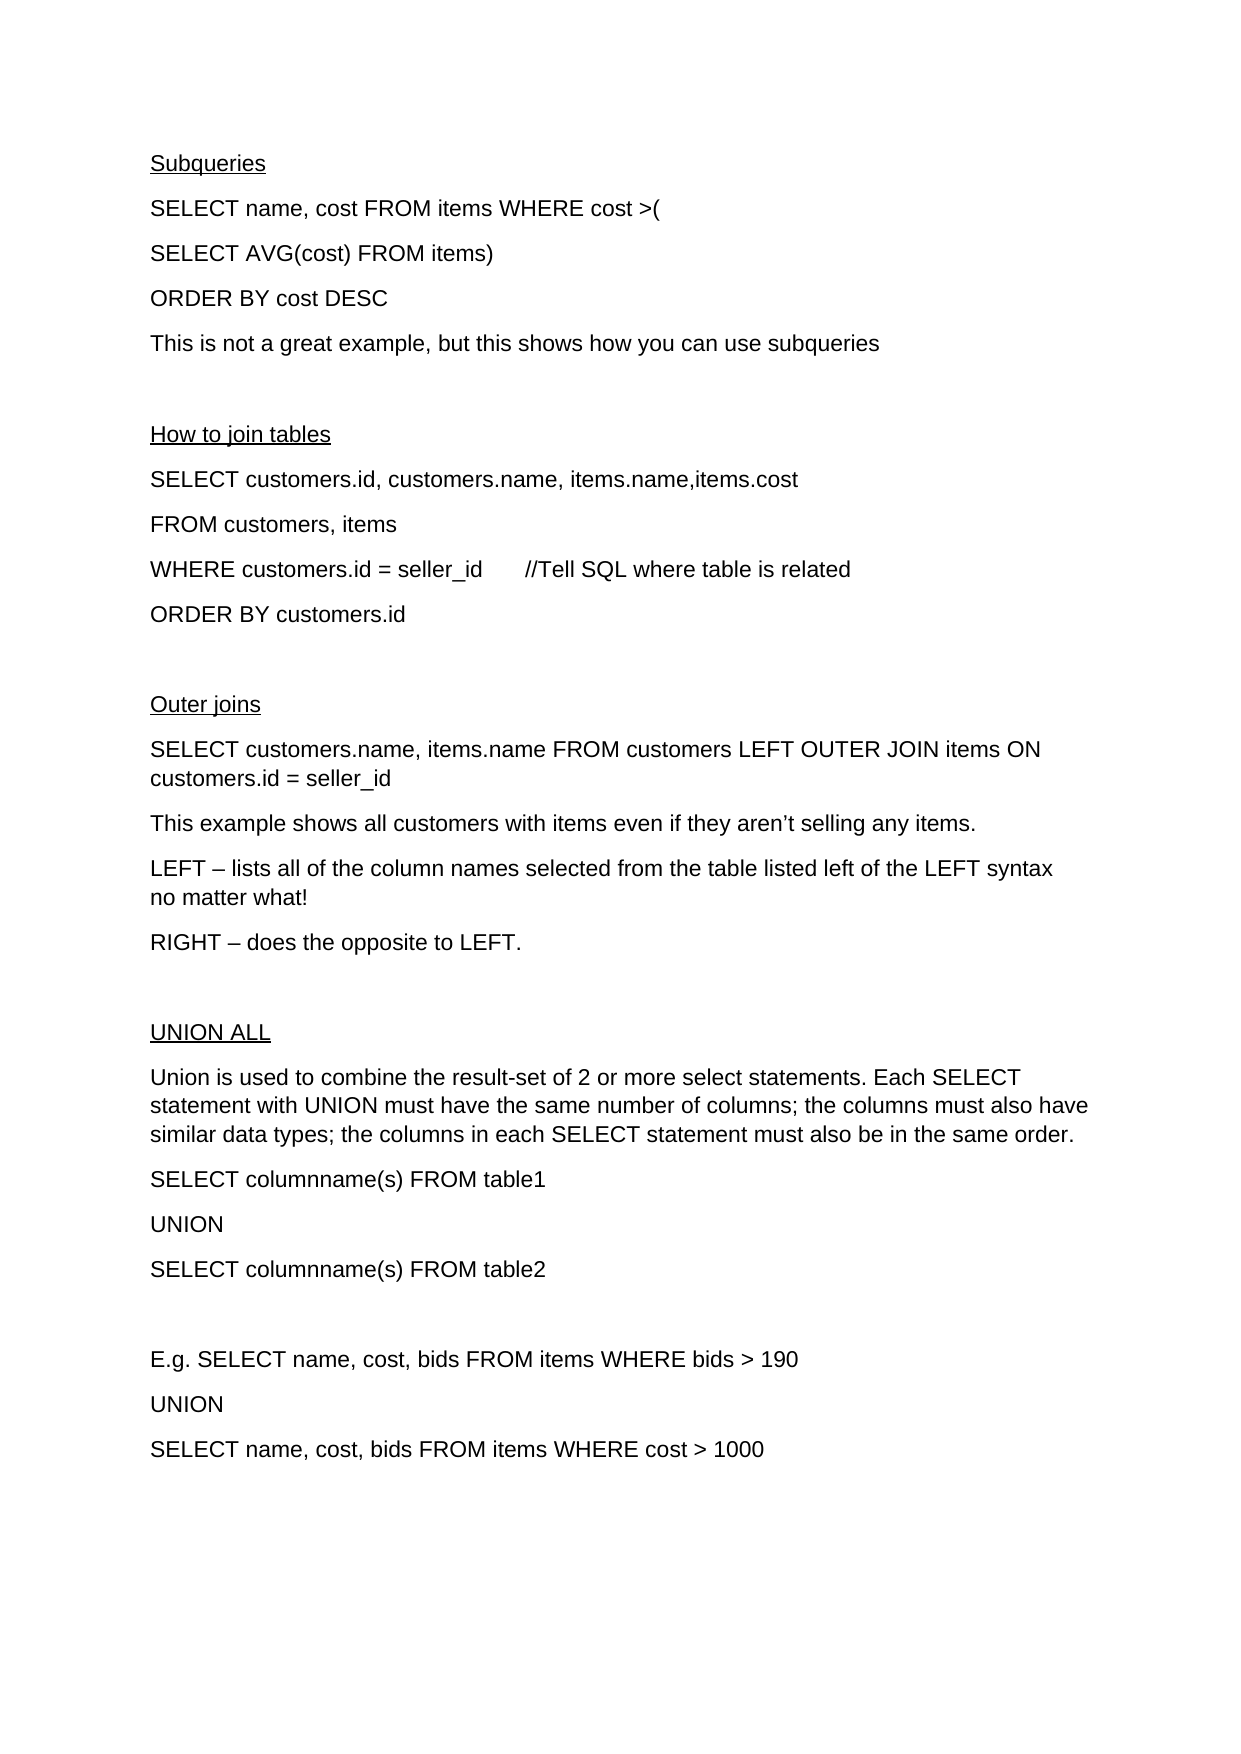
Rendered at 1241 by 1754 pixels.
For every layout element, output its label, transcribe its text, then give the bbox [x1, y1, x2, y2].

text Union is used to combine the result-set of 2 or more select statements. Each SELECT statement with UNION must have the same number of columns; the columns must also have similar data types; the columns in each SELECT statement must also be in the same order. [150, 1064, 1090, 1147]
text SELECT columnname(s) FROM table1 [150, 1166, 1090, 1192]
text UNION [150, 1211, 1090, 1237]
text This is not a great example, but this shows how you can use subqueries [150, 330, 1090, 357]
text LEFT – lists all of the column names selected from the table listed left of the LEFT syntax no matter what! [150, 855, 1090, 910]
text SELECT customers.name, items.name FROM customers LEFT OUTER JOIN items ON customers.id = seller_id [150, 736, 1090, 791]
text Outer joins [150, 691, 1090, 718]
text RIGHT – does the opposite to LEFT. [150, 928, 1090, 955]
text How to join tables [150, 421, 1090, 447]
text FROM customers, items [150, 511, 1090, 537]
text SELECT name, cost, bids FROM items WHERE cost > 1000 [150, 1436, 1090, 1463]
text ORDER BY cost DESC [150, 285, 1090, 312]
text SELECT name, cost FROM items WHERE cost >( [150, 195, 1090, 221]
text This example shows all customers with items even if they aren’t selling any items. [150, 810, 1090, 836]
text UNION ALL [150, 1019, 1090, 1045]
text E.g. SELECT name, cost, bids FROM items WHERE bids > 190 [150, 1346, 1090, 1373]
text SELECT columnname(s) FROM table2 [150, 1256, 1090, 1282]
text SELECT customers.id, customers.name, items.name,items.cost [150, 466, 1090, 492]
text Subqueries [150, 150, 1090, 176]
text WHERE customers.id = seller_id //Tell SQL where table is related [150, 556, 1090, 582]
text SELECT AVG(cost) FROM items) [150, 240, 1090, 267]
text ORDER BY customers.id [150, 601, 1090, 627]
text UNION [150, 1391, 1090, 1418]
